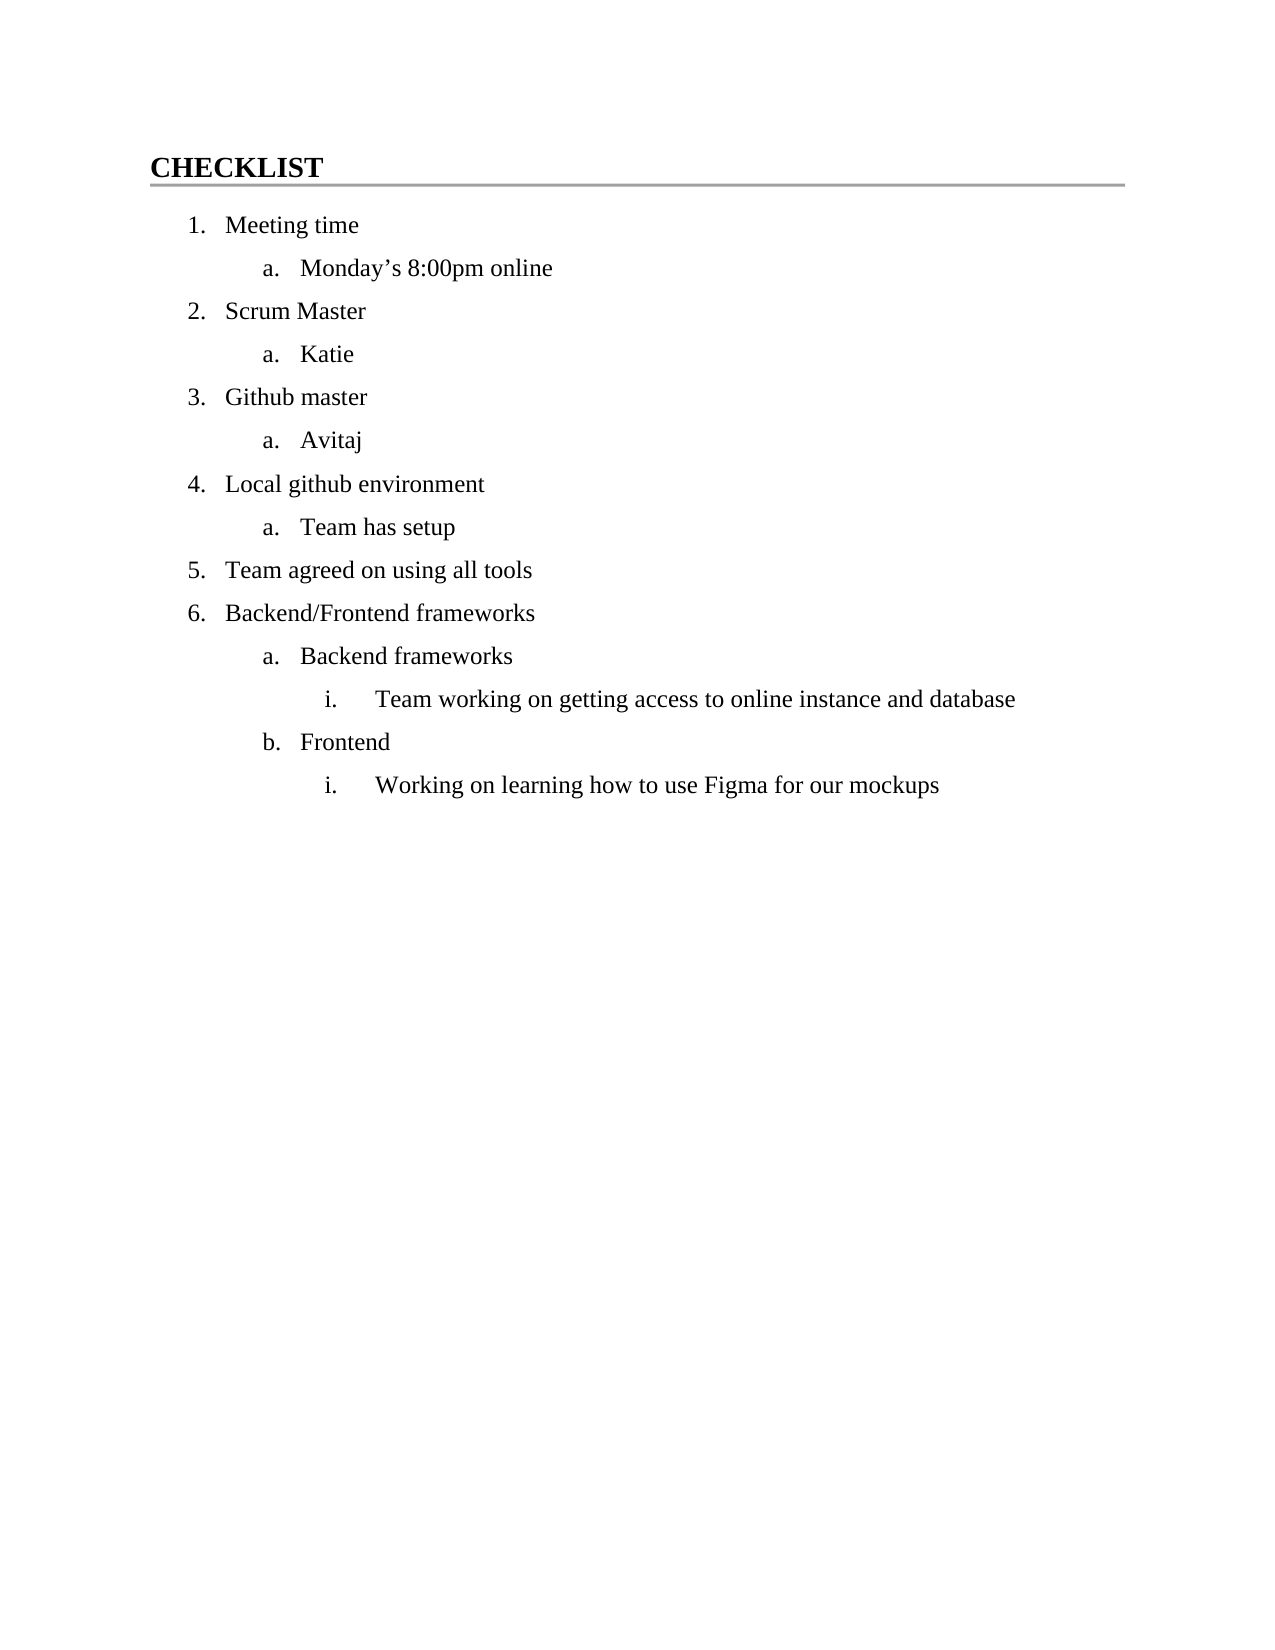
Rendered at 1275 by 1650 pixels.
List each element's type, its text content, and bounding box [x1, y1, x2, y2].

list Working on learning how to use Figma for our mockups [337, 771, 1125, 799]
list Github master [187, 382, 1125, 411]
list Meeting time [187, 210, 1125, 239]
list Katie [262, 339, 1125, 368]
list Backend/Frontend frameworks [187, 598, 1125, 627]
list Team working on getting access to online instance and database [337, 684, 1125, 713]
list Frontend [262, 727, 1125, 756]
list Monday’s 8:00pm online [262, 253, 1125, 282]
list Avitaj [262, 426, 1125, 454]
list Scrum Master [187, 296, 1125, 325]
list Team agreed on using all tools [187, 555, 1125, 584]
list Backend frameworks [262, 641, 1125, 670]
text CHECKLIST [150, 150, 1125, 183]
list Team has setup [262, 512, 1125, 541]
list Local github environment [187, 469, 1125, 497]
